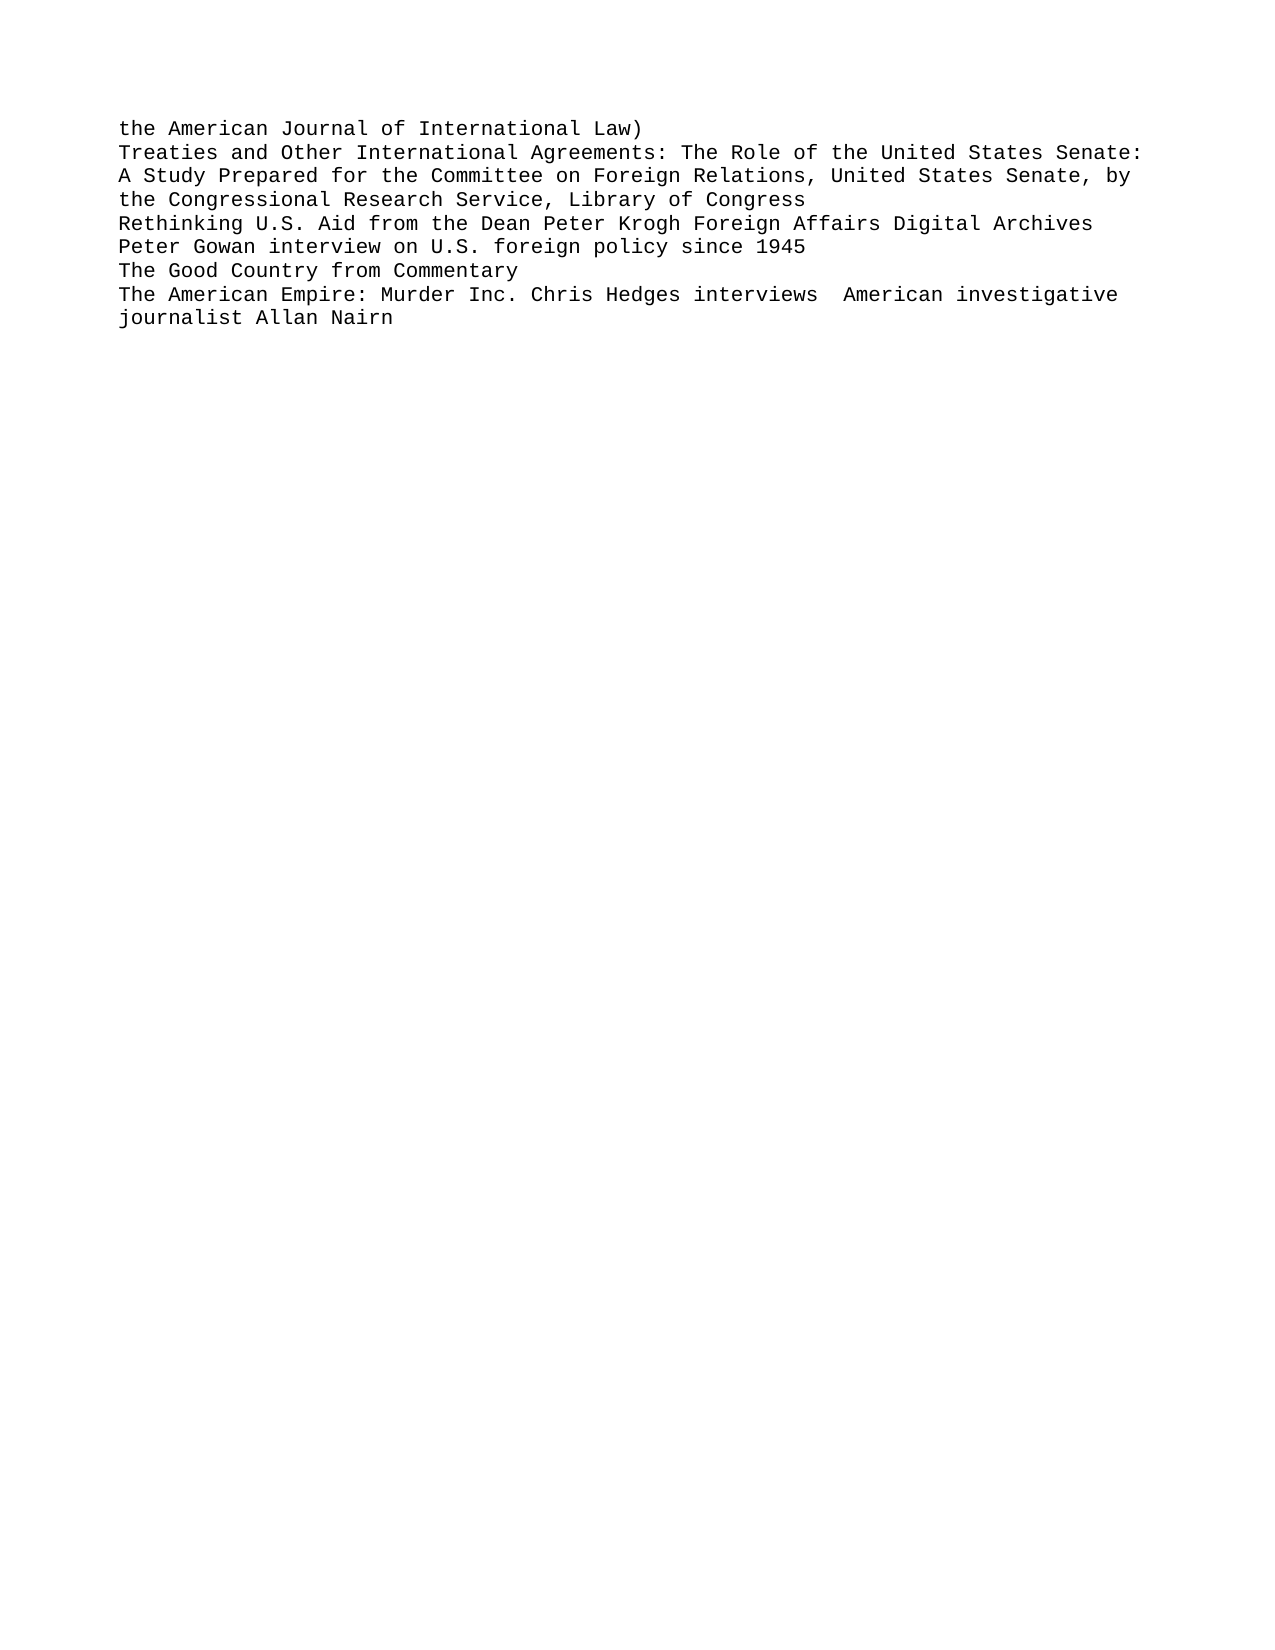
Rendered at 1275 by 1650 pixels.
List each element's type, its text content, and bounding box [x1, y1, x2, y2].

text Peter Gowan interview on U.S. foreign policy since 1945 [118, 236, 1157, 260]
text The Good Country from Commentary [118, 260, 1157, 284]
text The American Empire: Murder Inc. Chris Hedges interviews American investigative journalist Allan Nairn [118, 284, 1157, 331]
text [118, 118, 1157, 142]
text Treaties and Other International Agreements: The Role of the United States Senate: A Study Prepared for the Committee on Foreign Relations, United States Senate, by the Congressional Research Service, Library of Congress [118, 142, 1157, 213]
text Rethinking U.S. Aid from the Dean Peter Krogh Foreign Affairs Digital Archives [118, 213, 1157, 236]
